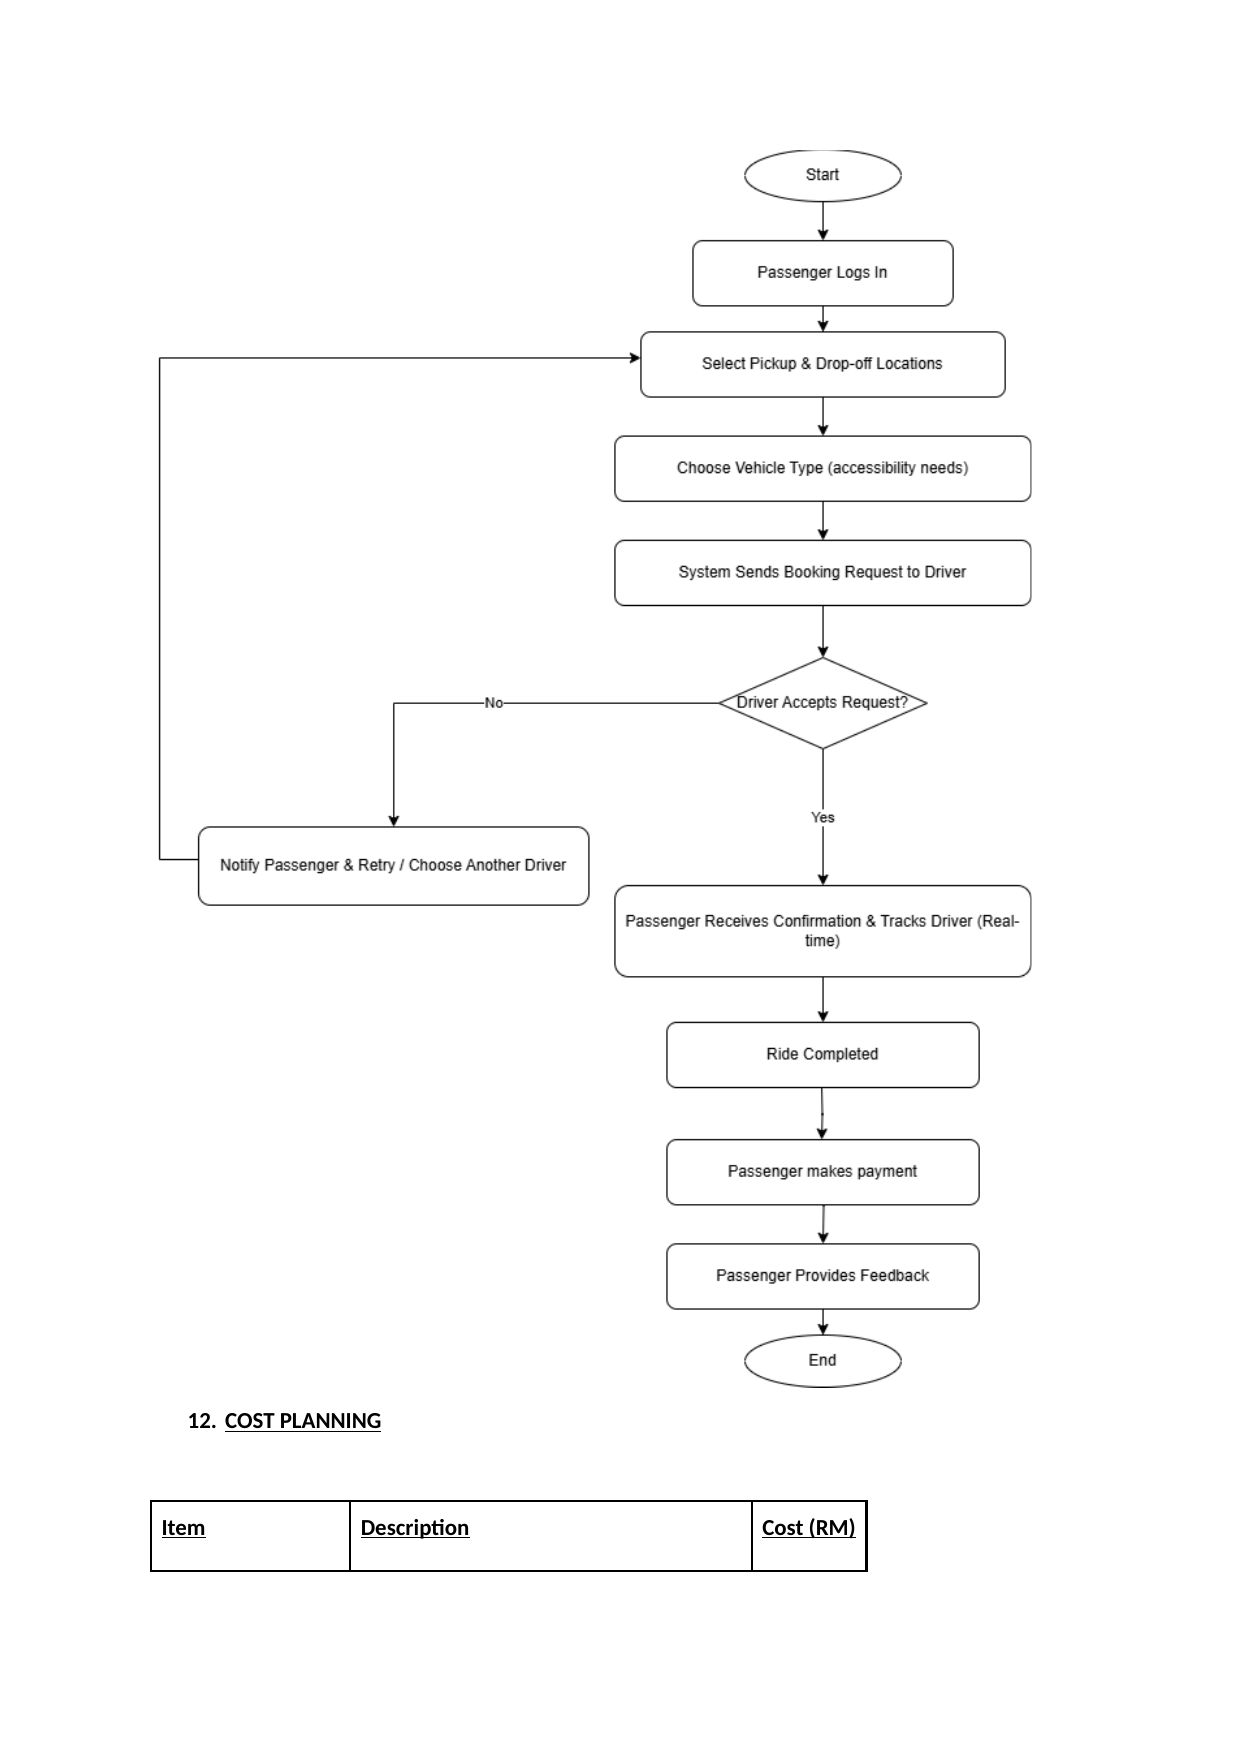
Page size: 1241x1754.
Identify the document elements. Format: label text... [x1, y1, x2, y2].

table_header Cost (RM) [753, 1502, 865, 1570]
picture [150, 150, 1032, 1388]
table_header Item [152, 1502, 349, 1570]
table_header Description [351, 1502, 751, 1570]
list COST PLANNING [187, 1406, 1090, 1434]
